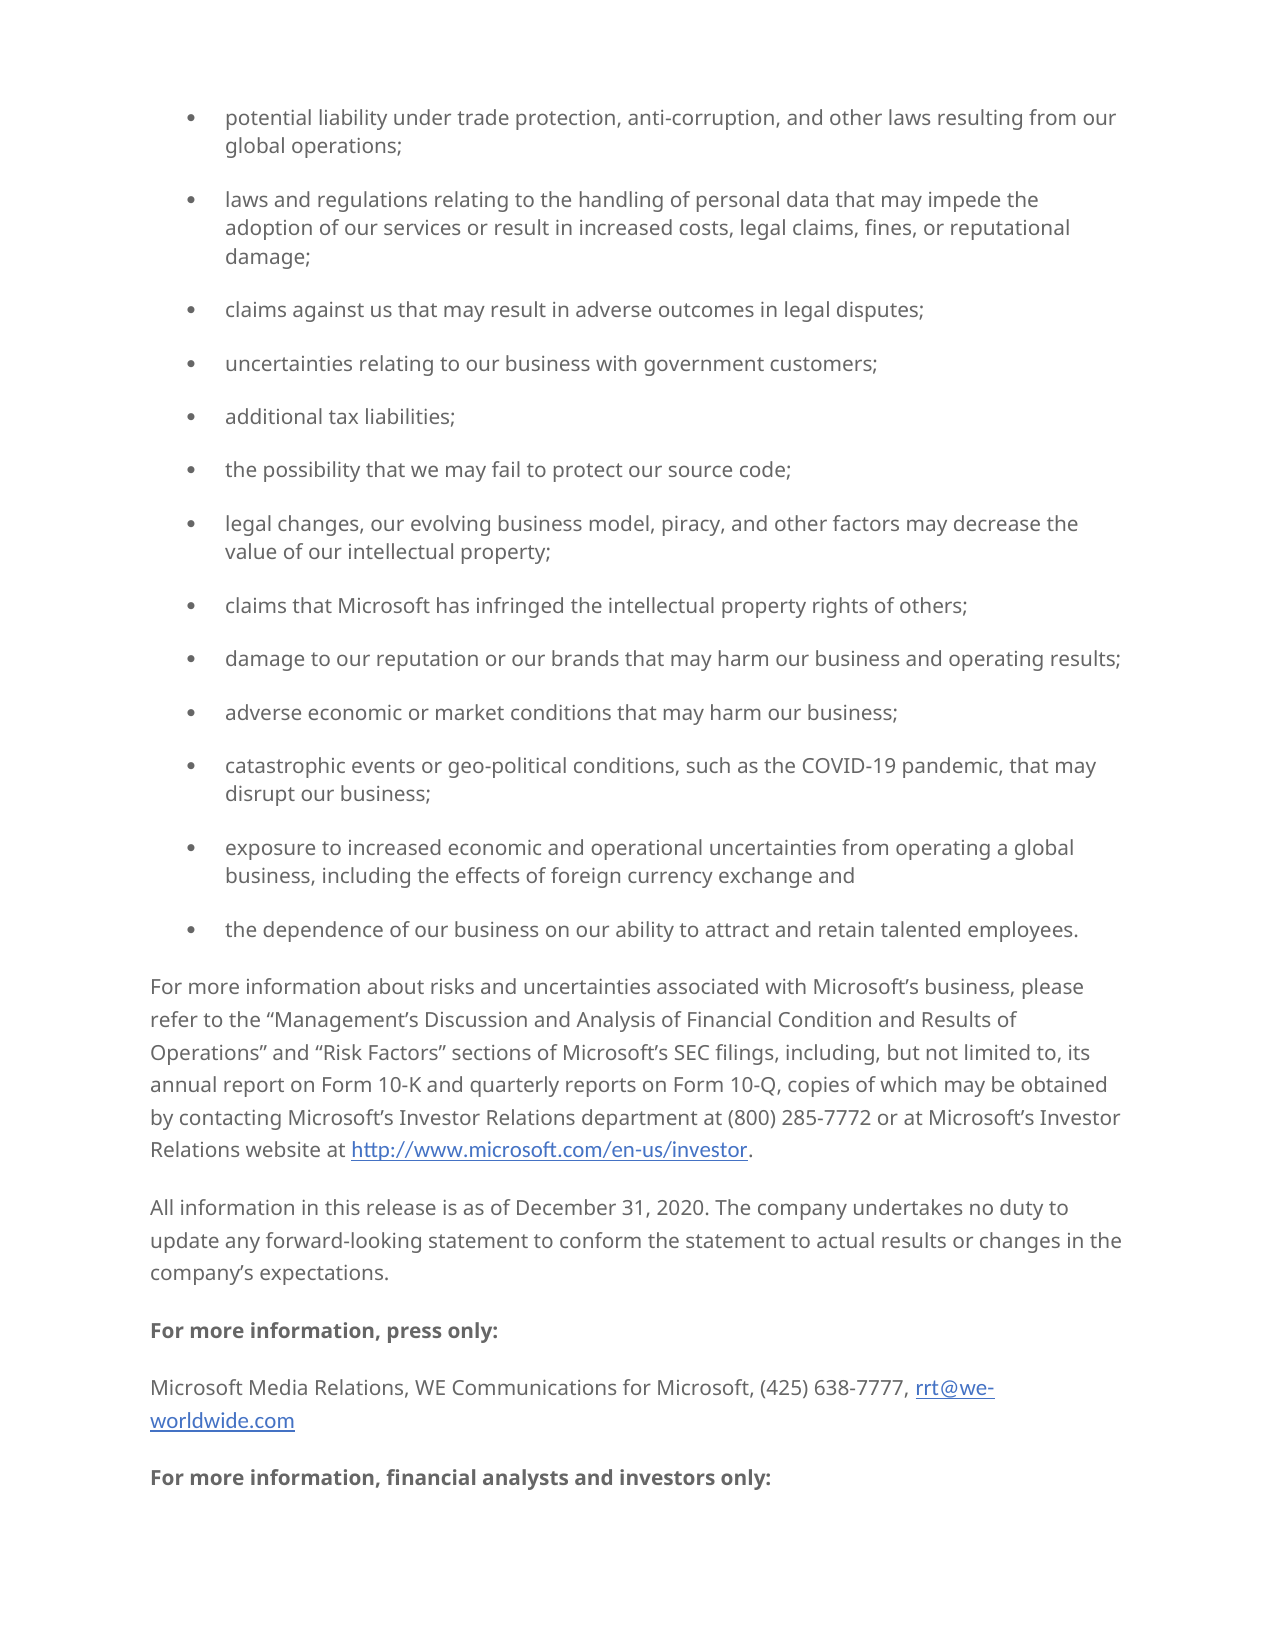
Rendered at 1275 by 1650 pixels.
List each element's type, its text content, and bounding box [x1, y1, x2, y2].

text For more information, press only: [150, 1316, 1125, 1344]
list catastrophic events or geo-political conditions, such as the COVID-19 pandemic, that may disrupt our business; [187, 751, 1125, 808]
list legal changes, our evolving business model, piracy, and other factors may decrease the value of our intellectual property; [187, 509, 1125, 566]
list the dependence of our business on our ability to attract and retain talented employees. [187, 915, 1125, 943]
list potential liability under trade protection, anti-corruption, and other laws resulting from our global operations; [187, 103, 1125, 160]
text For more information about risks and uncertainties associated with Microsoft’s business, please refer to the “Management’s Discussion and Analysis of Financial Condition and Results of Operations” and “Risk Factors” sections of Microsoft’s SEC filings, including, but not limited to, its annual report on Form 10-K and quarterly reports on Form 10-Q, copies of which may be obtained by contacting Microsoft’s Investor Relations department at (800) 285-7772 or at Microsoft’s Investor Relations website at http://www.microsoft.com/en-us/investor. [150, 972, 1125, 1164]
text For more information, financial analysts and investors only: [150, 1463, 1125, 1492]
list damage to our reputation or our brands that may harm our business and operating results; [187, 644, 1125, 673]
text Microsoft Media Relations, WE Communications for Microsoft, (425) 638-7777, rrt@we-worldwide.com [150, 1373, 1125, 1434]
list exposure to increased economic and operational uncertainties from operating a global business, including the effects of foreign currency exchange and [187, 833, 1125, 890]
list adverse economic or market conditions that may harm our business; [187, 698, 1125, 726]
list uncertainties relating to our business with government customers; [187, 349, 1125, 377]
list the possibility that we may fail to protect our source code; [187, 456, 1125, 484]
list claims against us that may result in adverse outcomes in legal disputes; [187, 295, 1125, 324]
list laws and regulations relating to the handling of personal data that may impede the adoption of our services or result in increased costs, legal claims, fines, or reputational damage; [187, 185, 1125, 270]
list additional tax liabilities; [187, 402, 1125, 431]
text All information in this release is as of December 31, 2020. The company undertakes no duty to update any forward-looking statement to conform the statement to actual results or changes in the company’s expectations. [150, 1193, 1125, 1287]
list claims that Microsoft has infringed the intellectual property rights of others; [187, 591, 1125, 619]
